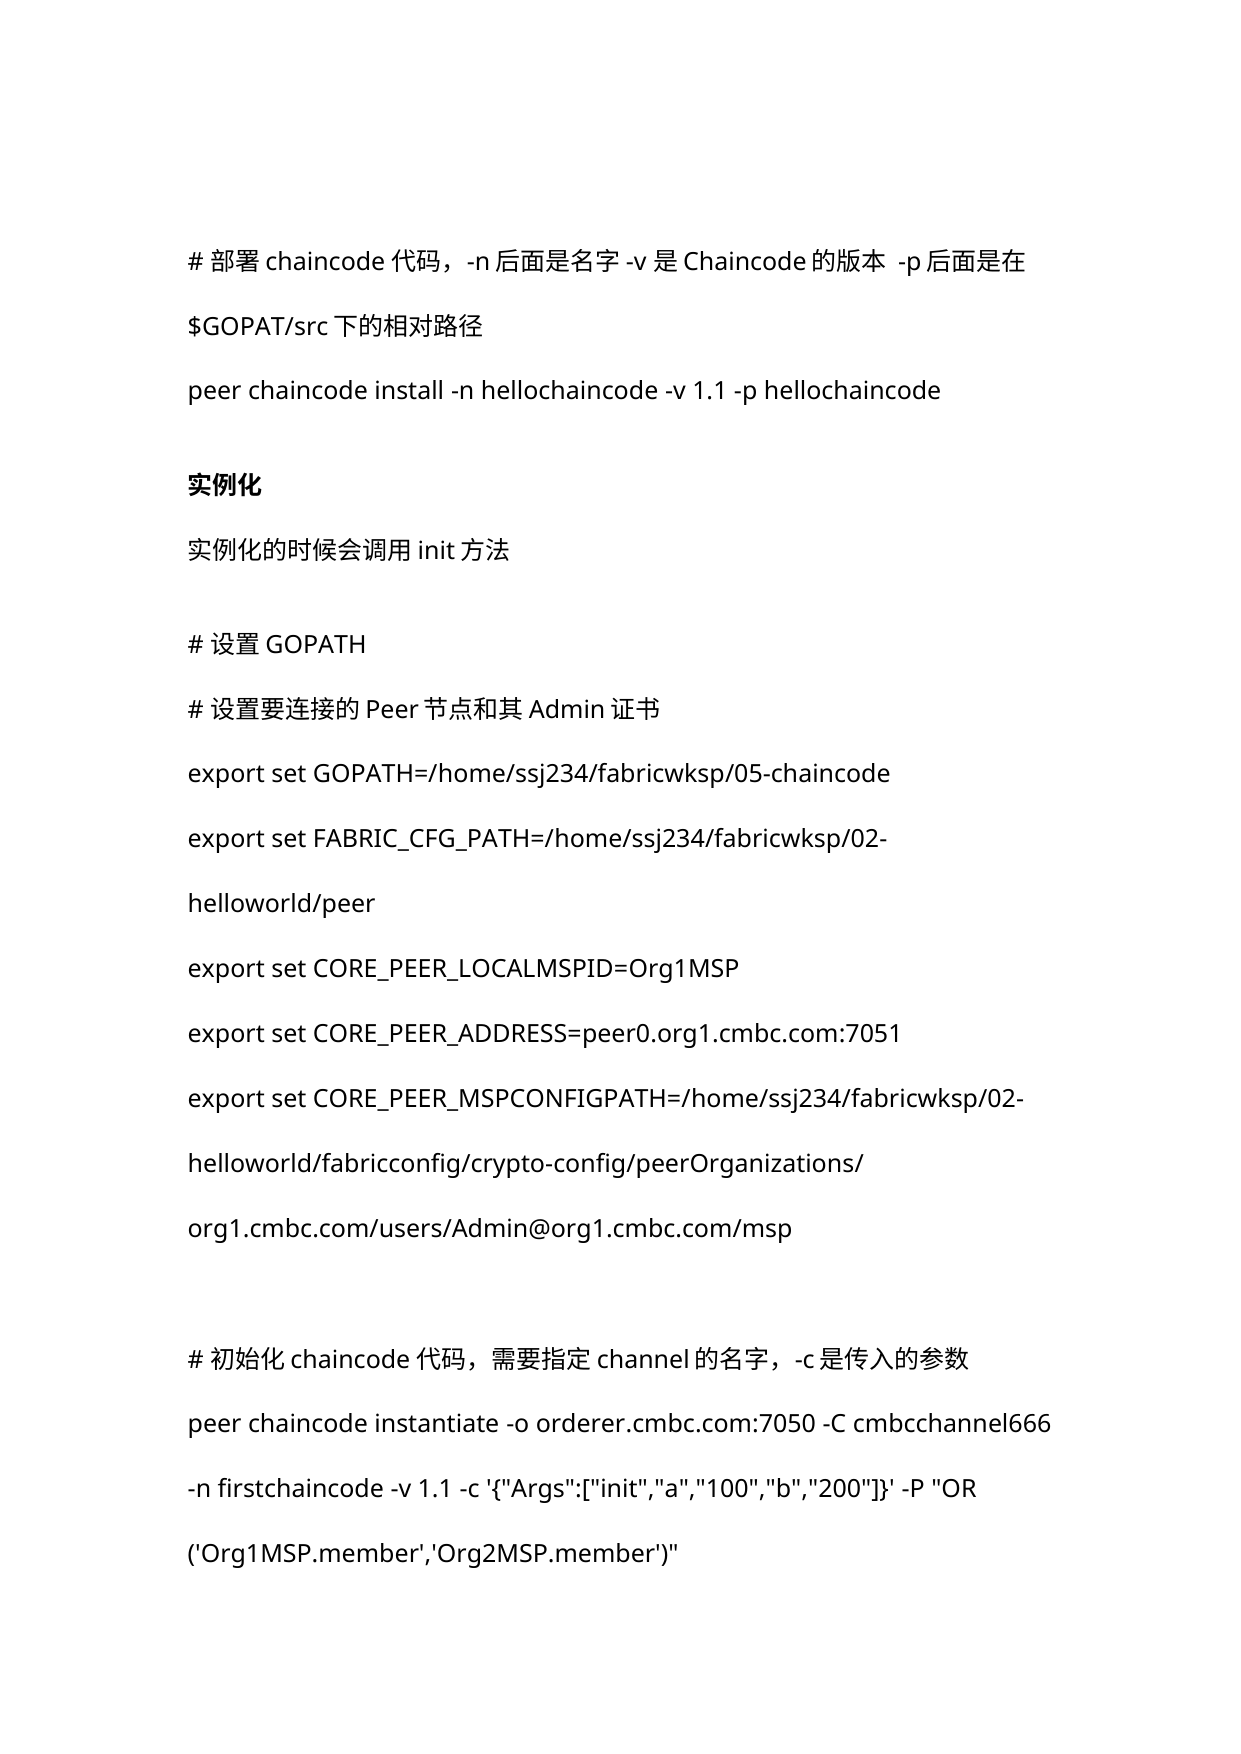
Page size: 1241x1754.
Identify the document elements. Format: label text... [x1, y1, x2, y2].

text # 设置GOPATH [187, 610, 1053, 675]
text # 设置要连接的Peer节点和其Admin证书 [187, 675, 1053, 740]
text peer chaincode instantiate -o orderer.cmbc.com:7050 -C cmbcchannel666 -n firstchaincode -v 1.1 -c '{"Args":["init","a","100","b","200"]}' -P "OR ('Org1MSP.member','Org2MSP.member')" [187, 1390, 1053, 1585]
text # 部署chaincode 代码，-n后面是名字 -v 是Chaincode的版本 -p后面是在$GOPAT/src下的相对路径 [187, 227, 1053, 357]
text # 初始化chaincode 代码，需要指定channel的名字，-c是传入的参数 [187, 1325, 1053, 1390]
text export set CORE_PEER_MSPCONFIGPATH=/home/ssj234/fabricwksp/02-helloworld/fabricconfig/crypto-config/peerOrganizations/org1.cmbc.com/users/Admin@org1.cmbc.com/msp [187, 1065, 1053, 1260]
text export set GOPATH=/home/ssj234/fabricwksp/05-chaincode [187, 740, 1053, 805]
text export set CORE_PEER_ADDRESS=peer0.org1.cmbc.com:7051 [187, 1000, 1053, 1065]
text peer chaincode install -n hellochaincode -v 1.1 -p hellochaincode [187, 357, 1053, 422]
text export set FABRIC_CFG_PATH=/home/ssj234/fabricwksp/02-helloworld/peer [187, 805, 1053, 935]
text 实例化 实例化的时候会调用init方法 [187, 451, 1053, 581]
text export set CORE_PEER_LOCALMSPID=Org1MSP [187, 935, 1053, 1000]
